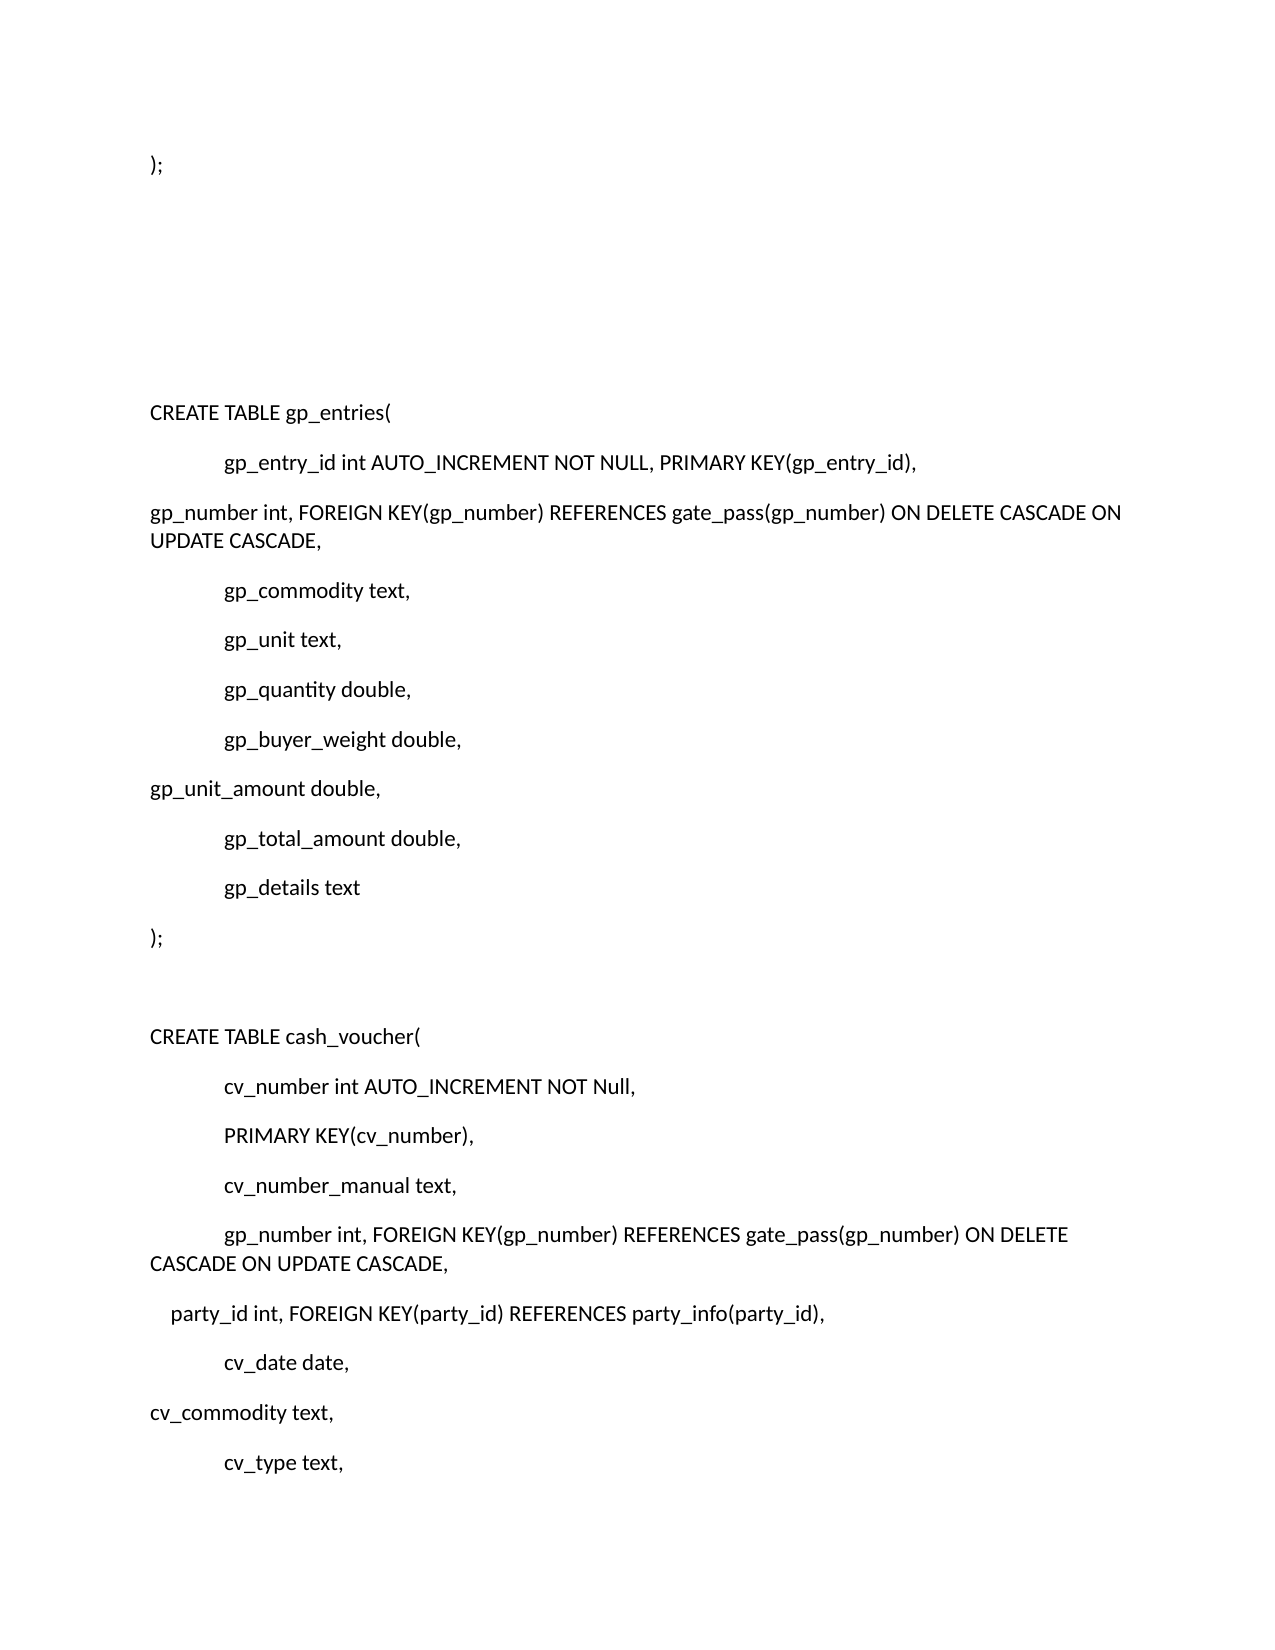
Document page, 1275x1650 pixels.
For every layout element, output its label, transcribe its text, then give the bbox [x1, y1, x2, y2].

text party_id int, FOREIGN KEY(party_id) REFERENCES party_info(party_id), [150, 1298, 1125, 1327]
text gp_number int, FOREIGN KEY(gp_number) REFERENCES gate_pass(gp_number) ON DELETE CASCADE ON UPDATE CASCADE, [150, 497, 1125, 554]
text gp_number int, FOREIGN KEY(gp_number) REFERENCES gate_pass(gp_number) ON DELETE CASCADE ON UPDATE CASCADE, [150, 1220, 1125, 1277]
text cv_number_manual text, [150, 1170, 1125, 1199]
text gp_unit text, [150, 625, 1125, 654]
text CREATE TABLE cash_voucher( [150, 1022, 1125, 1050]
text gp_quantity double, [150, 674, 1125, 703]
text gp_entry_id int AUTO_INCREMENT NOT NULL, PRIMARY KEY(gp_entry_id), [150, 447, 1125, 476]
text gp_total_amount double, [150, 823, 1125, 852]
text PRIMARY KEY(cv_number), [150, 1121, 1125, 1149]
text cv_date date, [150, 1348, 1125, 1377]
text cv_commodity text, [150, 1397, 1125, 1426]
text cv_number int AUTO_INCREMENT NOT Null, [150, 1071, 1125, 1100]
text ); [150, 150, 1125, 179]
text gp_details text [150, 873, 1125, 902]
text gp_unit_amount double, [150, 774, 1125, 802]
text ); [150, 922, 1125, 951]
text CREATE TABLE gp_entries( [150, 398, 1125, 427]
text gp_buyer_weight double, [150, 724, 1125, 753]
text cv_type text, [150, 1447, 1125, 1476]
text gp_commodity text, [150, 575, 1125, 604]
